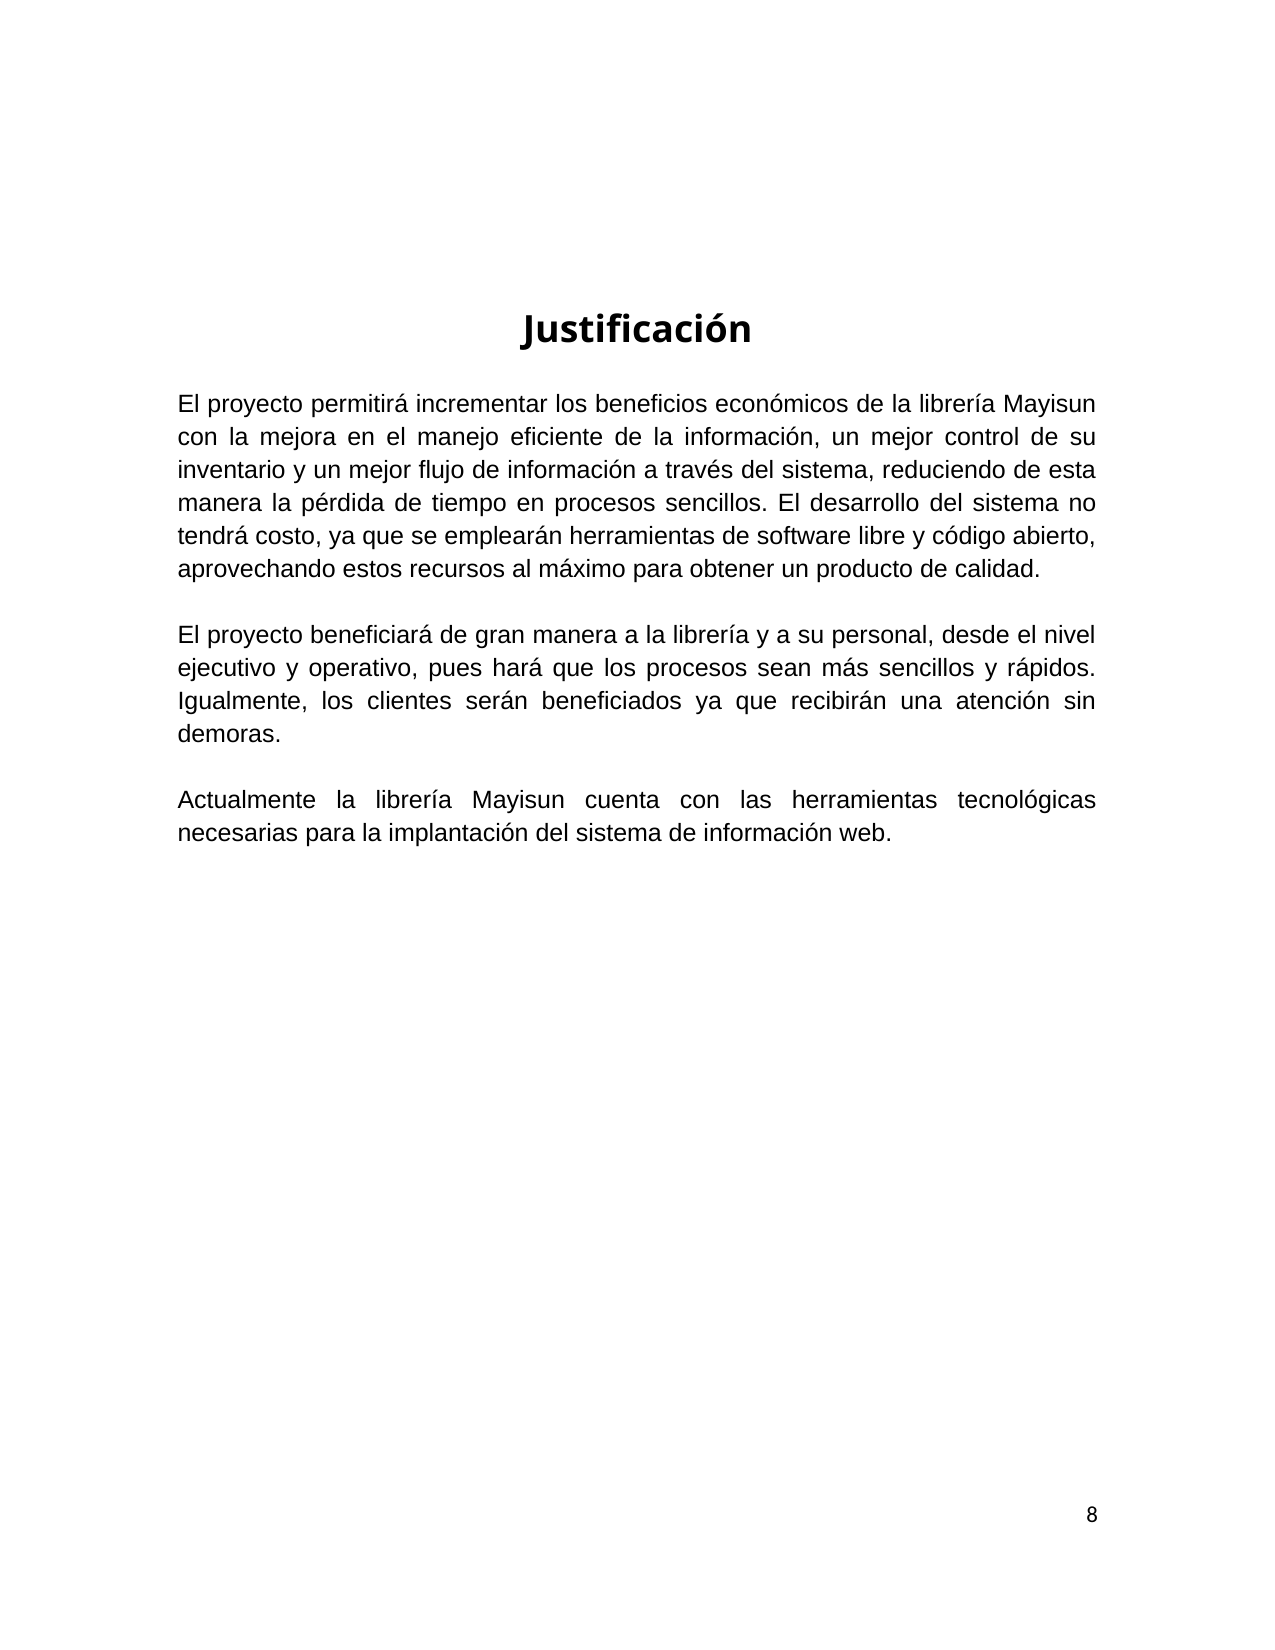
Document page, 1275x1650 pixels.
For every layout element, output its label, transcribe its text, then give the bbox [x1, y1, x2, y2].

text Actualmente la librería Mayisun cuenta con las herramientas tecnológicas necesarias para la implantación del sistema de información web. [177, 785, 1098, 847]
text El proyecto beneficiará de gran manera a la librería y a su personal, desde el nivel ejecutivo y operativo, pues hará que los procesos sean más sencillos y rápidos. Igualmente, los clientes serán beneficiados ya que recibirán una atención sin demoras. [177, 620, 1098, 748]
text Justificación [177, 303, 1098, 354]
text El proyecto permitirá incrementar los beneficios económicos de la librería Mayisun con la mejora en el manejo eficiente de la información, un mejor control de su inventario y un mejor flujo de información a través del sistema, reduciendo de esta manera la pérdida de tiempo en procesos sencillos. El desarrollo del sistema no tendrá costo, ya que se emplearán herramientas de software libre y código abierto, aprovechando estos recursos al máximo para obtener un producto de calidad. [177, 389, 1098, 583]
